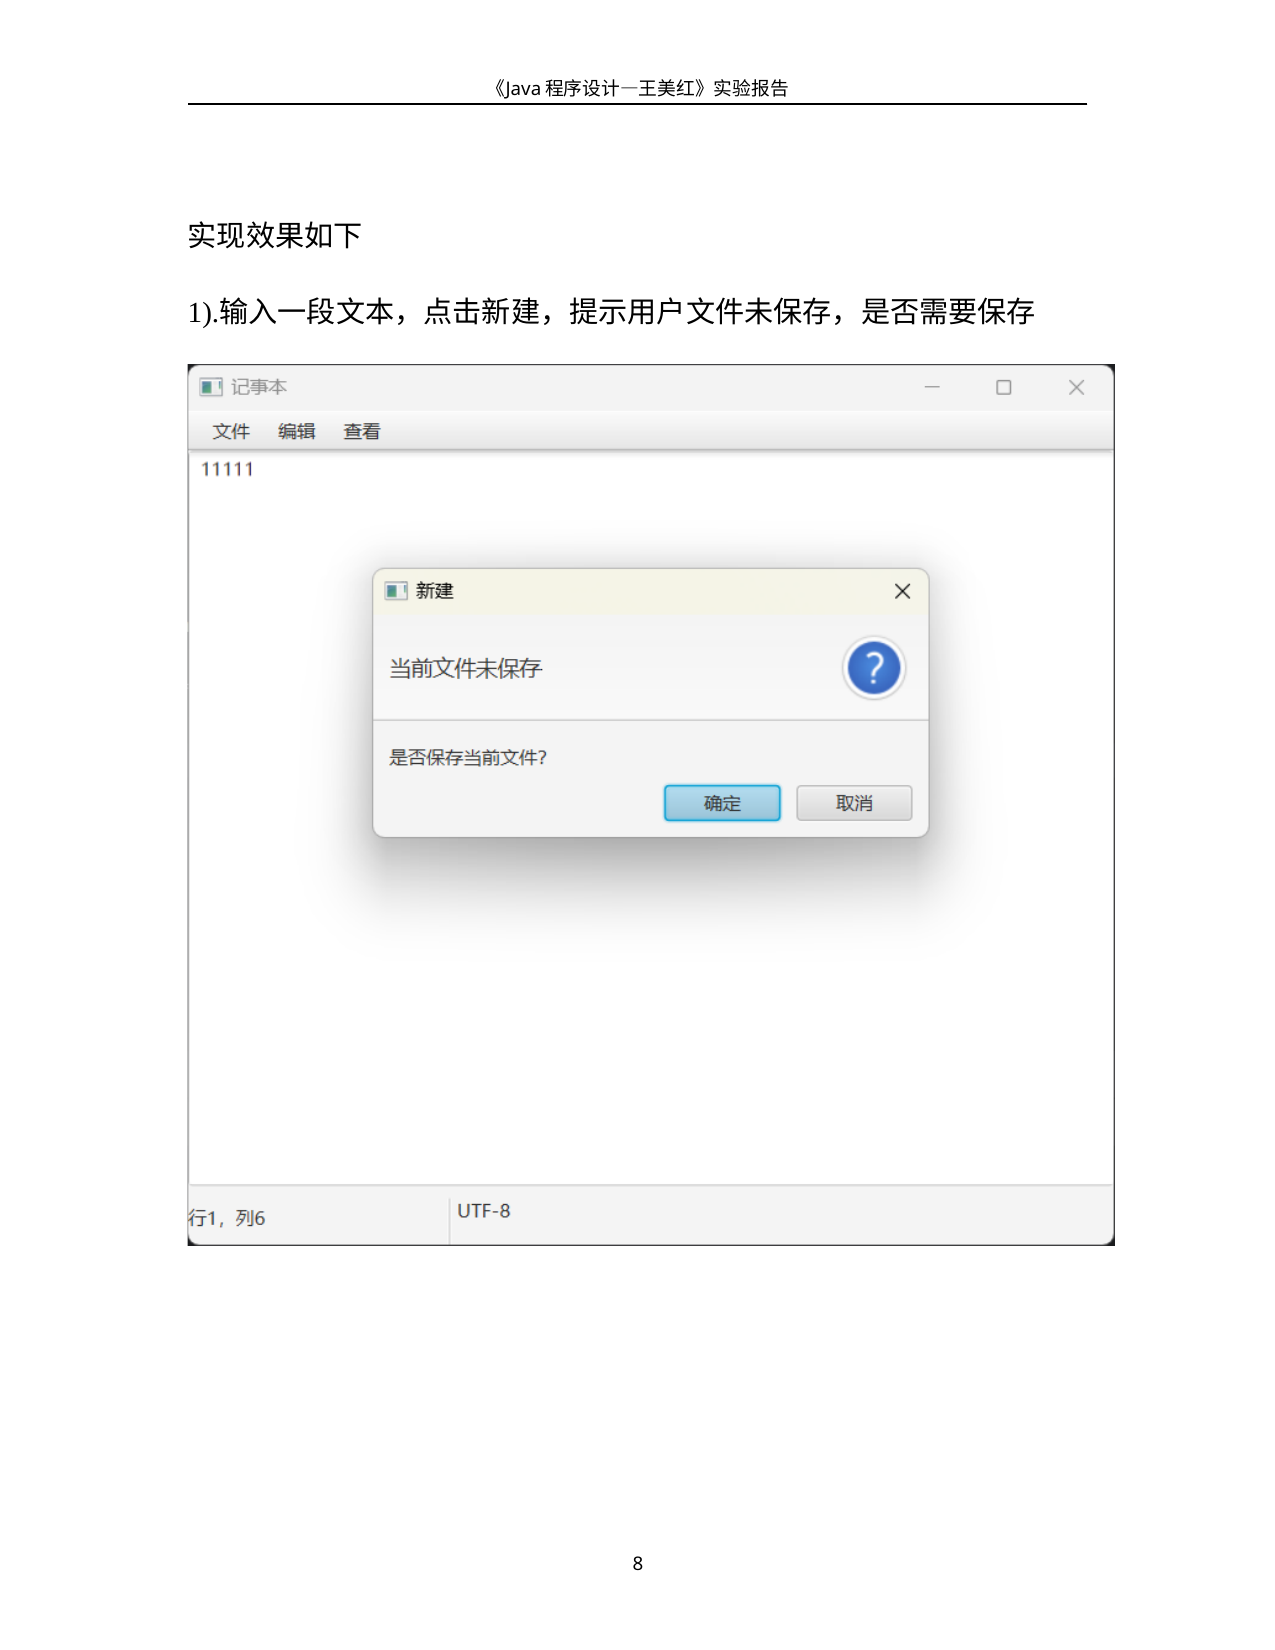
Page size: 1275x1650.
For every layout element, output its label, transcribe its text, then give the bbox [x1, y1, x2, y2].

text 1).输入一段文本，点击新建，提示用户文件未保存，是否需要保存 [187, 289, 1087, 331]
picture [187, 364, 1115, 1246]
text 实现效果如下 [187, 213, 1087, 255]
